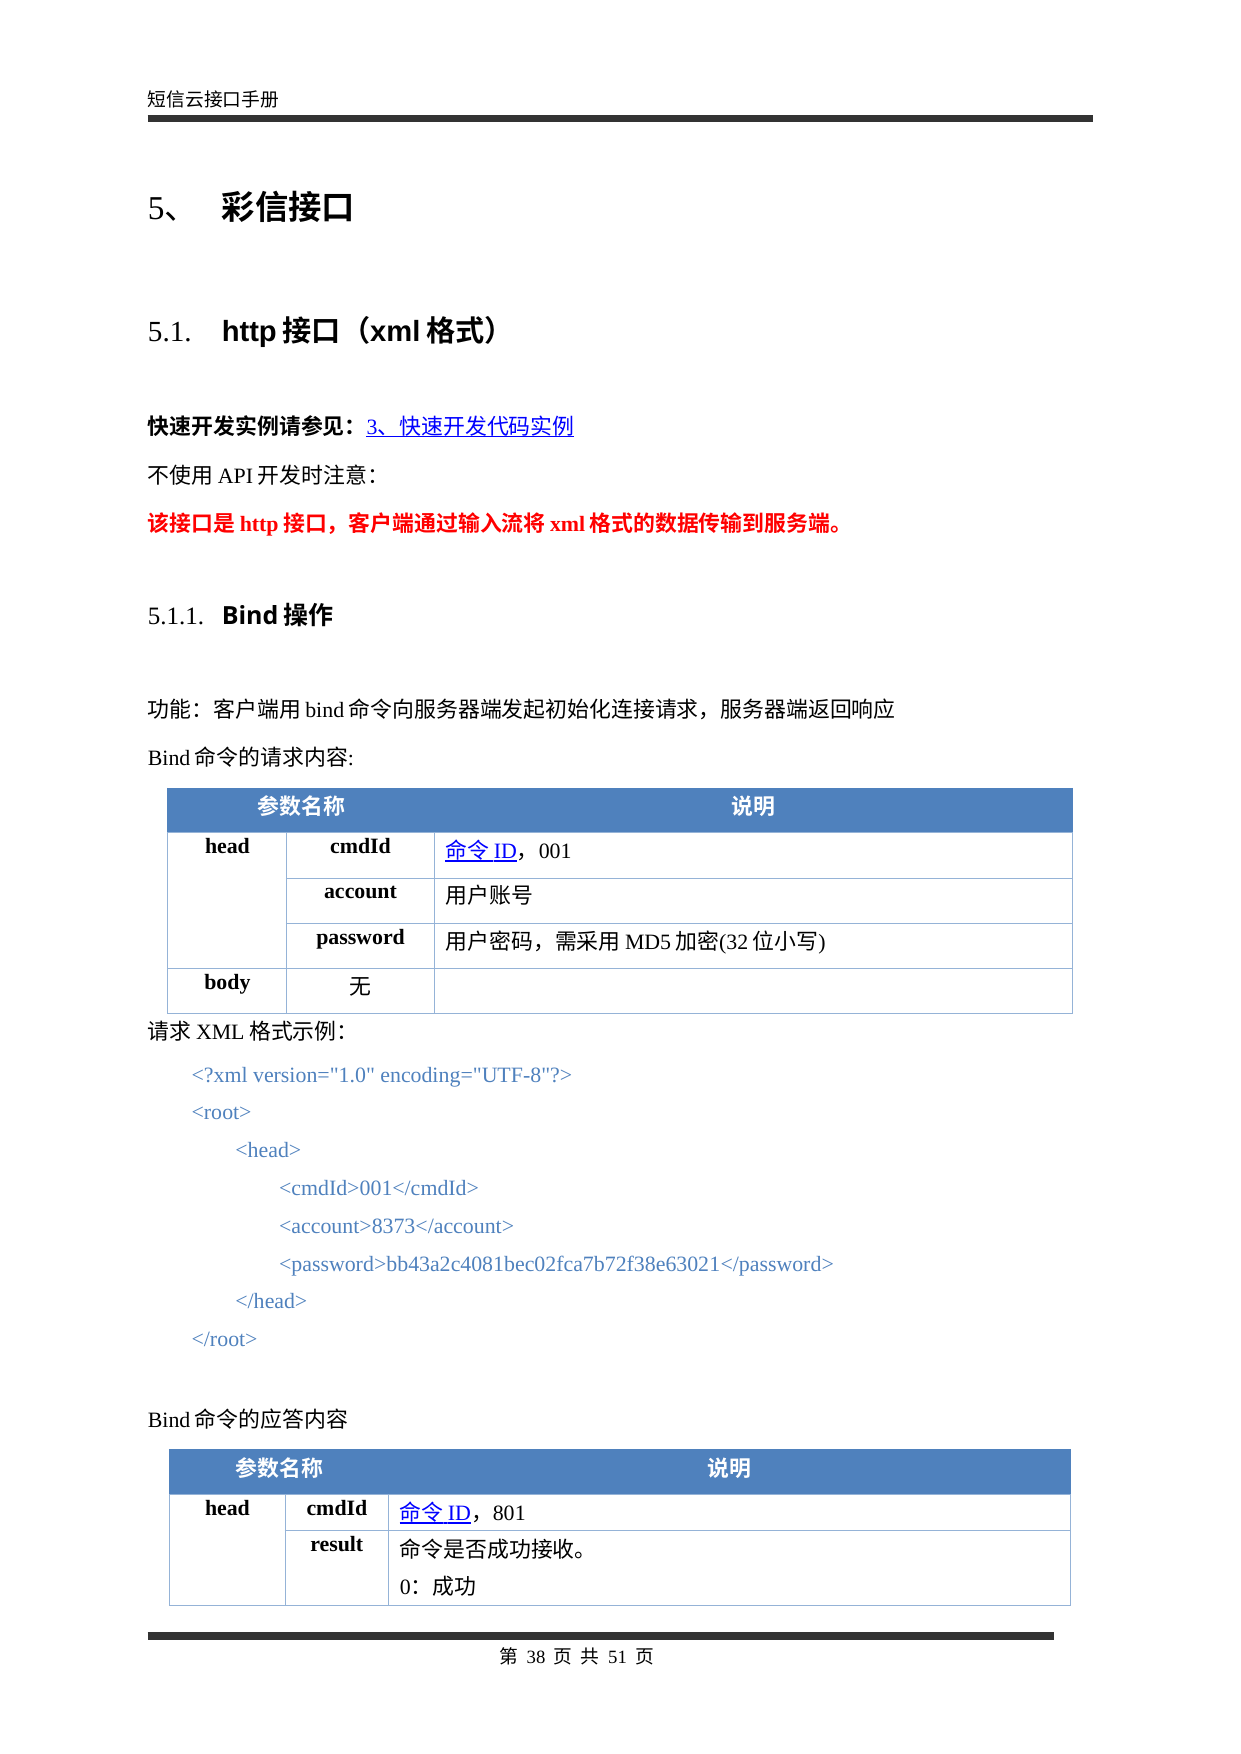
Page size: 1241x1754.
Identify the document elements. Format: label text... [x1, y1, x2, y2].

text <cmdId>001</cmdId> [279, 1175, 1092, 1200]
table_cell 无 [287, 969, 434, 1013]
text <root> [191, 1099, 1092, 1124]
table_cell cmdId [287, 833, 434, 877]
subtitle Bind操作 [148, 581, 1092, 646]
text </head> [235, 1288, 1092, 1314]
table_header 说明 [389, 1450, 1070, 1494]
text </root> [191, 1326, 1092, 1351]
table_header 参数名称 [170, 1450, 388, 1494]
table_header 说明 [435, 789, 1072, 832]
text Bind命令的请求内容: [148, 739, 1092, 772]
table_cell 用户账号 [435, 879, 1072, 923]
text Bind命令的应答内容 [148, 1402, 1092, 1433]
table_header 参数名称 [168, 789, 434, 832]
text 该接口是http接口，客户端通过输入流将xml格式的数据传输到服务端。 [148, 506, 1092, 538]
text <account>8373</account> [279, 1213, 1092, 1238]
table_cell 命令ID，801 [389, 1495, 1070, 1530]
text <password>bb43a2c4081bec02fca7b72f38e63021</password> [279, 1251, 1092, 1276]
table_cell cmdId [286, 1495, 388, 1530]
table_cell 命令ID，001 [435, 833, 1072, 877]
table_cell [435, 969, 1072, 1013]
table_cell body [168, 969, 286, 1013]
subtitle 彩信接口 [148, 172, 1092, 237]
table_cell result [286, 1531, 388, 1604]
table_cell password [287, 924, 434, 968]
table_cell 用户密码，需采用MD5加密(32位小写) [435, 924, 1072, 968]
table_cell account [287, 879, 434, 923]
text 不使用API开发时注意： [148, 457, 1092, 490]
text 快速开发实例请参见：3、快速开发代码实例 [148, 409, 1092, 441]
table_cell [389, 1531, 1070, 1604]
text 功能：客户端用bind命令向服务器端发起初始化连接请求，服务器端返回响应 [148, 691, 1092, 724]
text <?xml version="1.0" encoding="UTF-8"?> [191, 1062, 1092, 1087]
subtitle http接口（xml格式） [148, 296, 1092, 361]
table_cell head [170, 1495, 285, 1604]
text 请求XML格式示例： [148, 1014, 1092, 1046]
text <head> [235, 1137, 1092, 1162]
table_cell head [168, 833, 286, 968]
